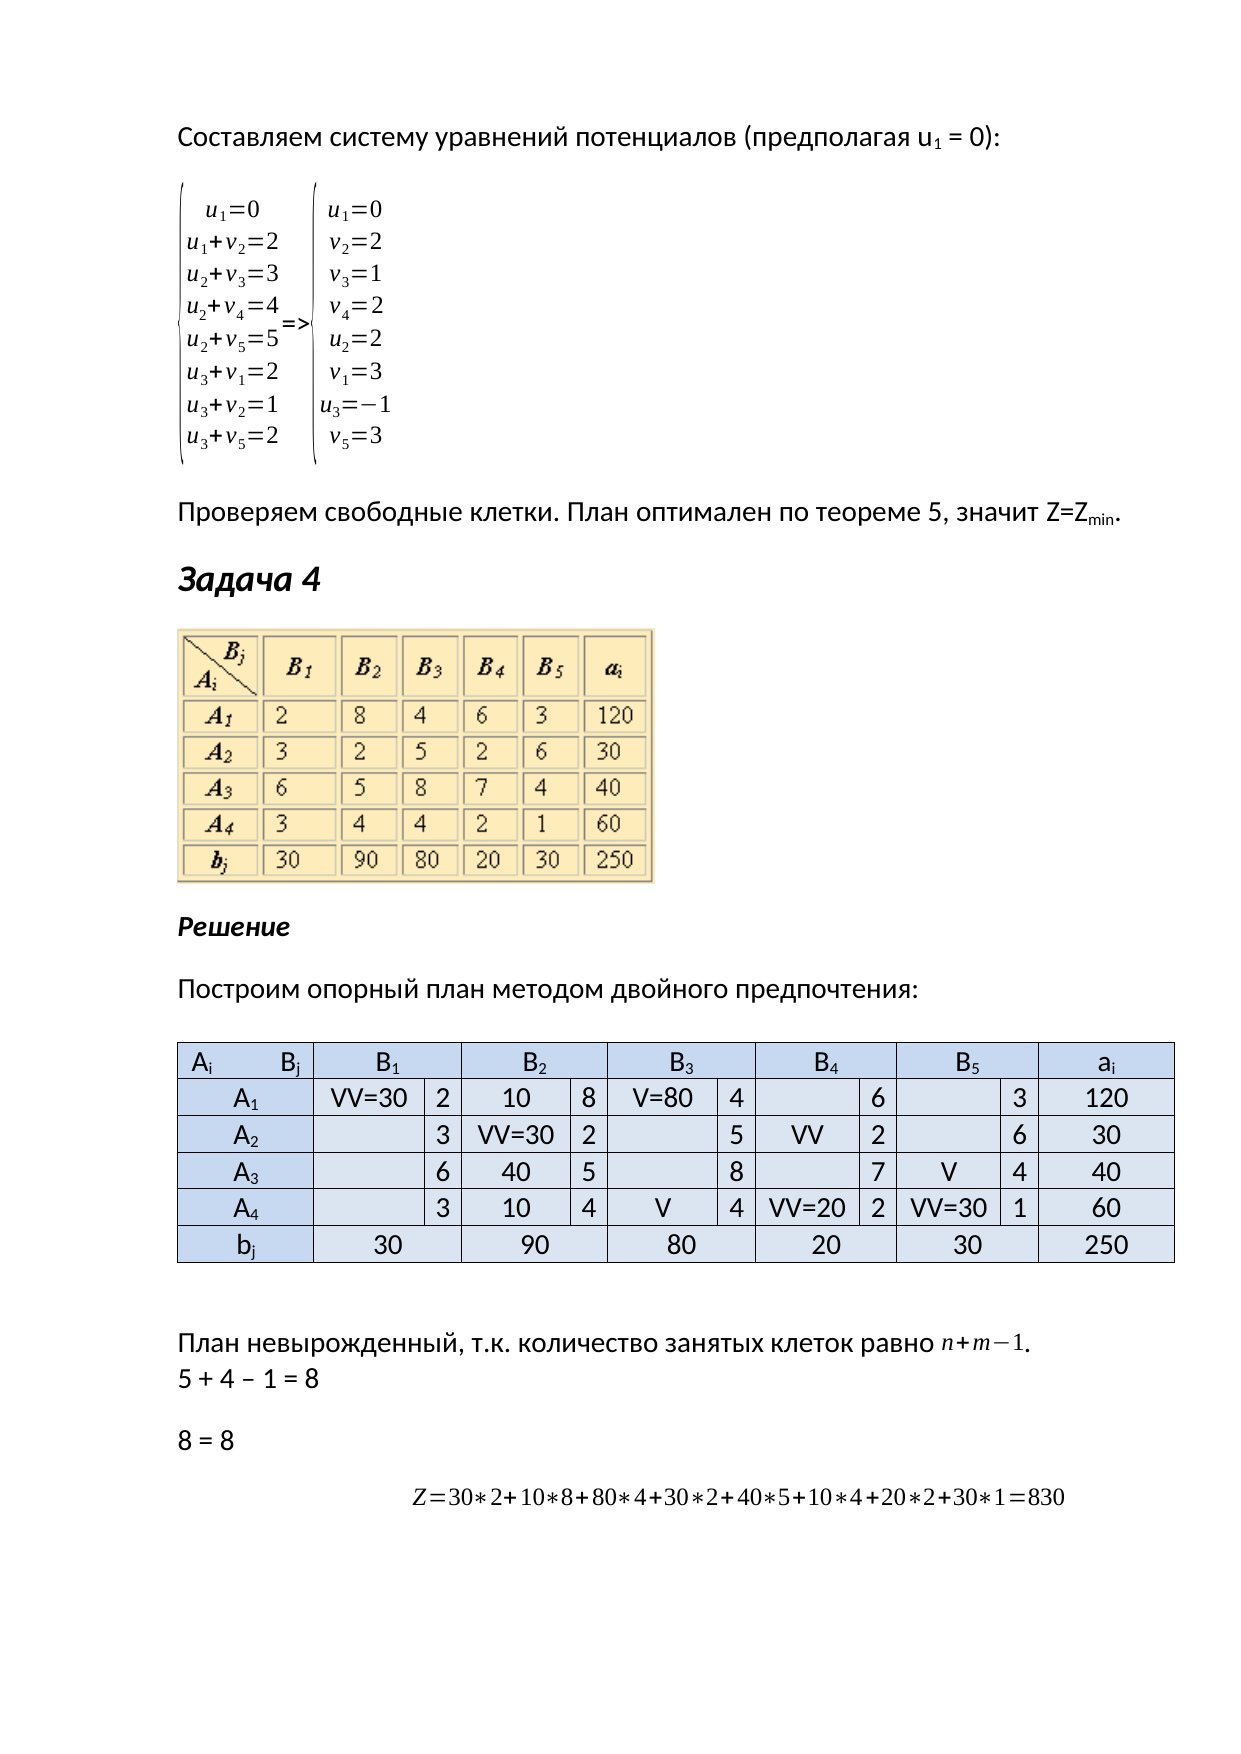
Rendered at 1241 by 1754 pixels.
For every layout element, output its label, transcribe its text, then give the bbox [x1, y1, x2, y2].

table_cell 4 [718, 1189, 755, 1225]
table_header B1 [314, 1043, 461, 1078]
table_cell [897, 1116, 1000, 1152]
table_cell [608, 1116, 717, 1152]
table_cell 5 [718, 1116, 755, 1152]
table_cell [314, 1153, 424, 1188]
table_cell 3 [425, 1116, 461, 1152]
table_cell 8 [571, 1079, 607, 1115]
table_cell 8 [718, 1153, 755, 1188]
text => [177, 180, 1152, 467]
table_header ai [1039, 1043, 1174, 1078]
table_cell VV=30 [462, 1116, 570, 1152]
table_cell 3 [1001, 1079, 1038, 1115]
table_cell 1 [1001, 1189, 1038, 1225]
table_cell 120 [1039, 1079, 1174, 1115]
text Задача 4 [177, 555, 1152, 601]
text Составляем систему уравнений потенциалов (предполагая u1 = 0): [177, 118, 1152, 154]
text 5 + 4 – 1 = 8 [177, 1360, 1152, 1396]
table_cell A2 [178, 1116, 313, 1152]
table_cell 250 [1039, 1226, 1174, 1262]
table_cell 2 [425, 1079, 461, 1115]
table_cell VV=30 [314, 1079, 424, 1115]
table_cell 7 [860, 1153, 896, 1188]
table_cell V=80 [608, 1079, 717, 1115]
table_cell 4 [1001, 1153, 1038, 1188]
table_cell [314, 1116, 424, 1152]
table_cell V [608, 1189, 717, 1225]
table_cell 10 [462, 1079, 570, 1115]
table_cell 2 [860, 1189, 896, 1225]
table_cell 30 [897, 1226, 1038, 1262]
table_header B5 [897, 1043, 1038, 1078]
table_cell [756, 1153, 859, 1188]
table_cell VV=30 [897, 1189, 1000, 1225]
text Проверяем свободные клетки. План оптимален по теореме 5, значит Z=Zmin. [177, 493, 1152, 529]
table_cell A4 [178, 1189, 313, 1225]
table_cell [314, 1189, 424, 1225]
table_cell 6 [860, 1079, 896, 1115]
table_cell [608, 1153, 717, 1188]
text План невырожденный, т.к. количество занятых клеток равно . [177, 1324, 1152, 1360]
table_cell 90 [462, 1226, 607, 1262]
table_cell 4 [571, 1189, 607, 1225]
table_cell [756, 1079, 859, 1115]
table_header B3 [608, 1043, 755, 1078]
table_cell 5 [571, 1153, 607, 1188]
table_cell V [897, 1153, 1000, 1188]
table_cell 2 [571, 1116, 607, 1152]
table_cell 3 [425, 1189, 461, 1225]
picture [177, 628, 656, 884]
text Построим опорный план методом двойного предпочтения: [177, 970, 1152, 1006]
table_cell [897, 1079, 1000, 1115]
table_cell 10 [462, 1189, 570, 1225]
table_cell 6 [1001, 1116, 1038, 1152]
table_cell 40 [462, 1153, 570, 1188]
table_cell 4 [718, 1079, 755, 1115]
table_cell A1 [178, 1079, 313, 1115]
table_header Ai Bj [178, 1043, 313, 1078]
table_cell 2 [860, 1116, 896, 1152]
table_cell 60 [1039, 1189, 1174, 1225]
table_cell 80 [608, 1226, 755, 1262]
table_header B2 [462, 1043, 607, 1078]
table_cell A3 [178, 1153, 313, 1188]
table_cell VV=20 [756, 1189, 859, 1225]
table_cell VV [756, 1116, 859, 1152]
table_cell 30 [314, 1226, 461, 1262]
text Решение [177, 908, 1152, 944]
text 8 = 8 [177, 1422, 1152, 1457]
table_cell 30 [1039, 1116, 1174, 1152]
table_cell 6 [425, 1153, 461, 1188]
table_cell 40 [1039, 1153, 1174, 1188]
table_header B4 [756, 1043, 896, 1078]
table_cell bj [178, 1226, 313, 1262]
table_cell 20 [756, 1226, 896, 1262]
